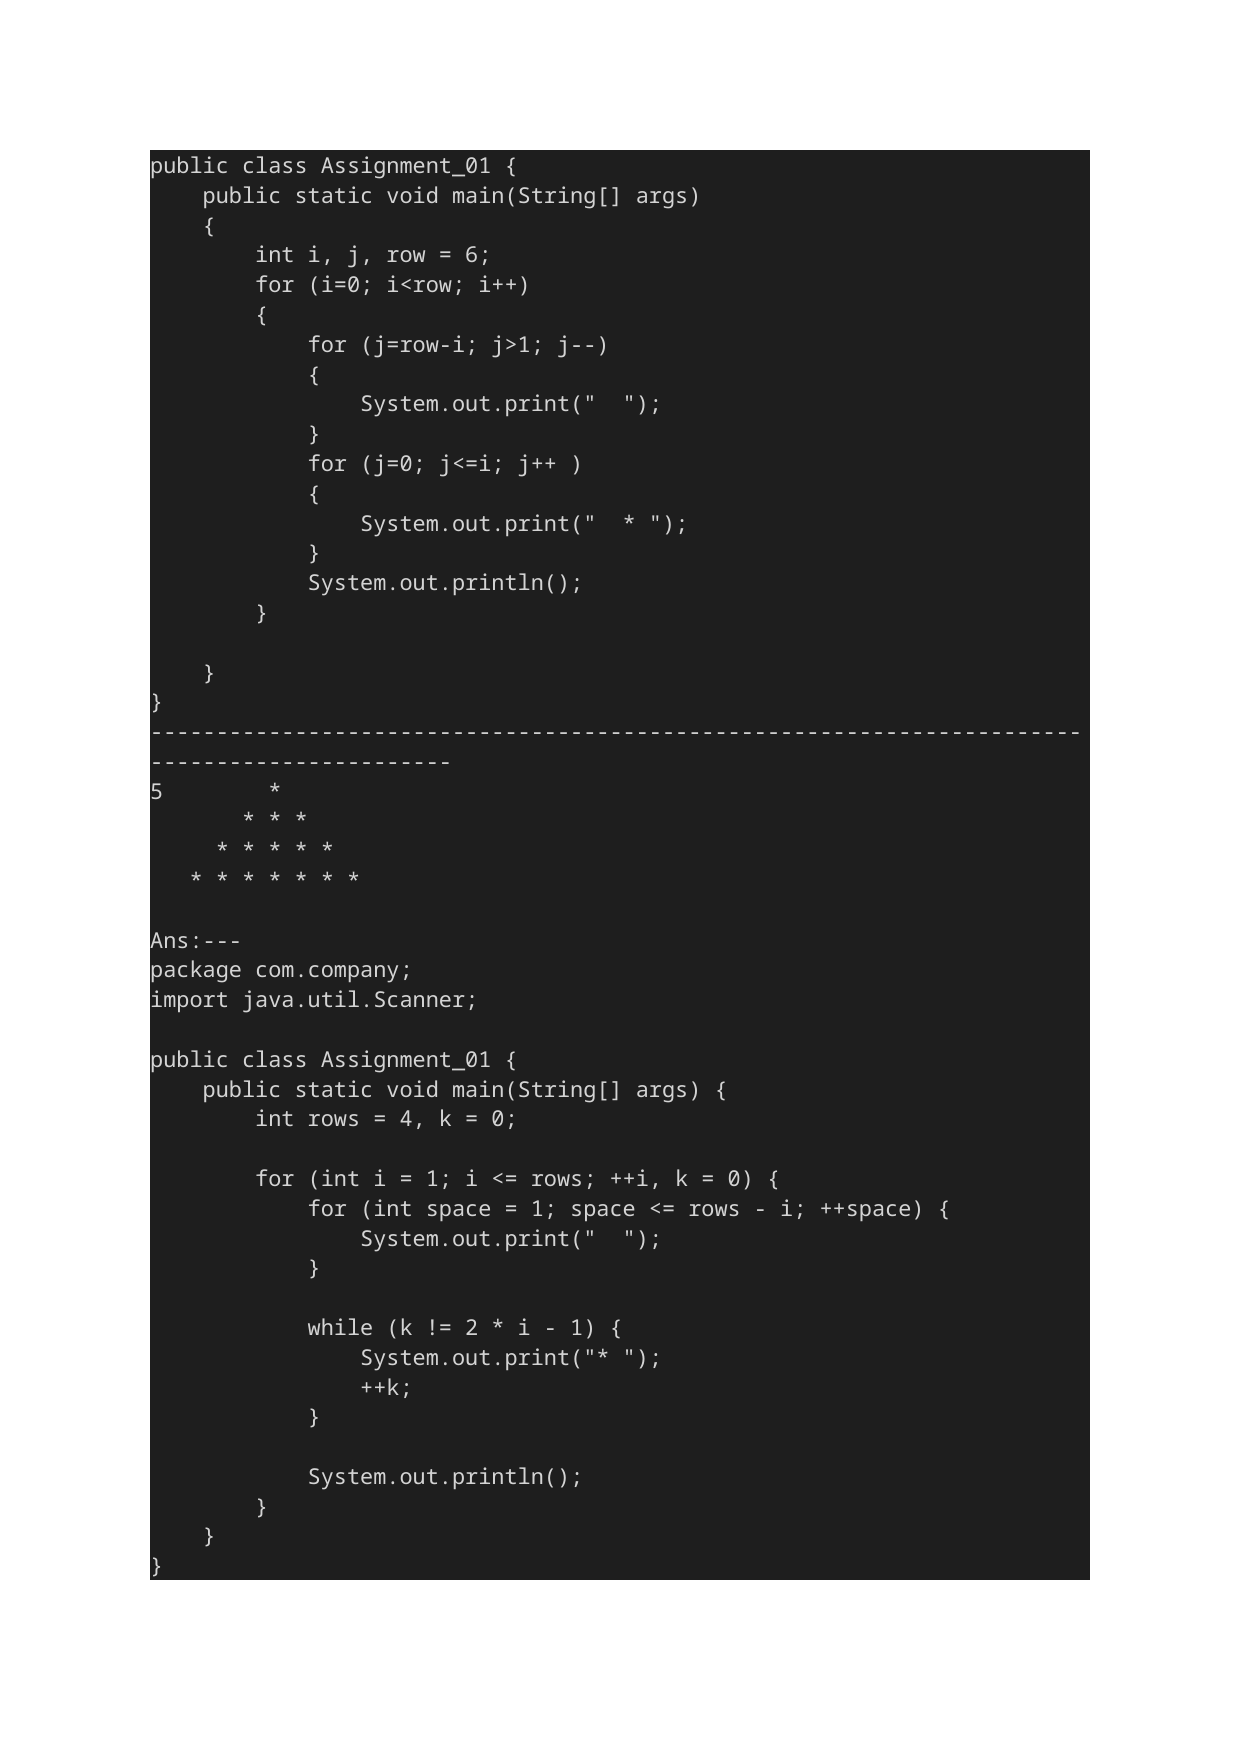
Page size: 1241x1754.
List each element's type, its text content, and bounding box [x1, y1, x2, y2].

text for (j=0; j<=i; j++ ) [150, 448, 1090, 478]
text ++k; [150, 1371, 1090, 1401]
text { [150, 478, 1090, 507]
text } [150, 1491, 1090, 1520]
text * * * * * * * [150, 865, 1090, 895]
text public static void main(String[] args) [150, 180, 1090, 209]
text System.out.println(); [150, 567, 1090, 597]
text } [150, 656, 1090, 686]
text int rows = 4, k = 0; [150, 1103, 1090, 1133]
text * * * [150, 805, 1090, 835]
text * * * * * [150, 835, 1090, 865]
text public class Assignment_01 { [150, 150, 1090, 180]
text import java.util.Scanner; [150, 984, 1090, 1014]
text } [150, 1252, 1090, 1282]
text for (i=0; i<row; i++) [150, 269, 1090, 299]
text Ans:--- [150, 924, 1090, 954]
text for (j=row-i; j>1; j--) [150, 329, 1090, 358]
text } [150, 537, 1090, 567]
text int i, j, row = 6; [150, 239, 1090, 269]
text { [150, 299, 1090, 329]
text ---------------------------------------------------------------------------------------------- [150, 716, 1090, 776]
text 5 * [150, 776, 1090, 805]
text } [150, 1520, 1090, 1550]
text public static void main(String[] args) { [150, 1073, 1090, 1103]
text System.out.print(" "); [150, 1222, 1090, 1252]
text System.out.println(); [150, 1461, 1090, 1491]
text for (int i = 1; i <= rows; ++i, k = 0) { [150, 1163, 1090, 1193]
text { [150, 209, 1090, 239]
text System.out.print(" * "); [150, 507, 1090, 537]
text } [150, 686, 1090, 716]
text } [150, 1550, 1090, 1580]
text { [150, 358, 1090, 388]
text while (k != 2 * i - 1) { [150, 1312, 1090, 1342]
text } [150, 597, 1090, 627]
text System.out.print(" "); [150, 388, 1090, 418]
text public class Assignment_01 { [150, 1044, 1090, 1073]
text for (int space = 1; space <= rows - i; ++space) { [150, 1193, 1090, 1222]
text package com.company; [150, 954, 1090, 984]
text } [150, 1401, 1090, 1431]
text System.out.print("* "); [150, 1342, 1090, 1371]
text } [150, 418, 1090, 448]
